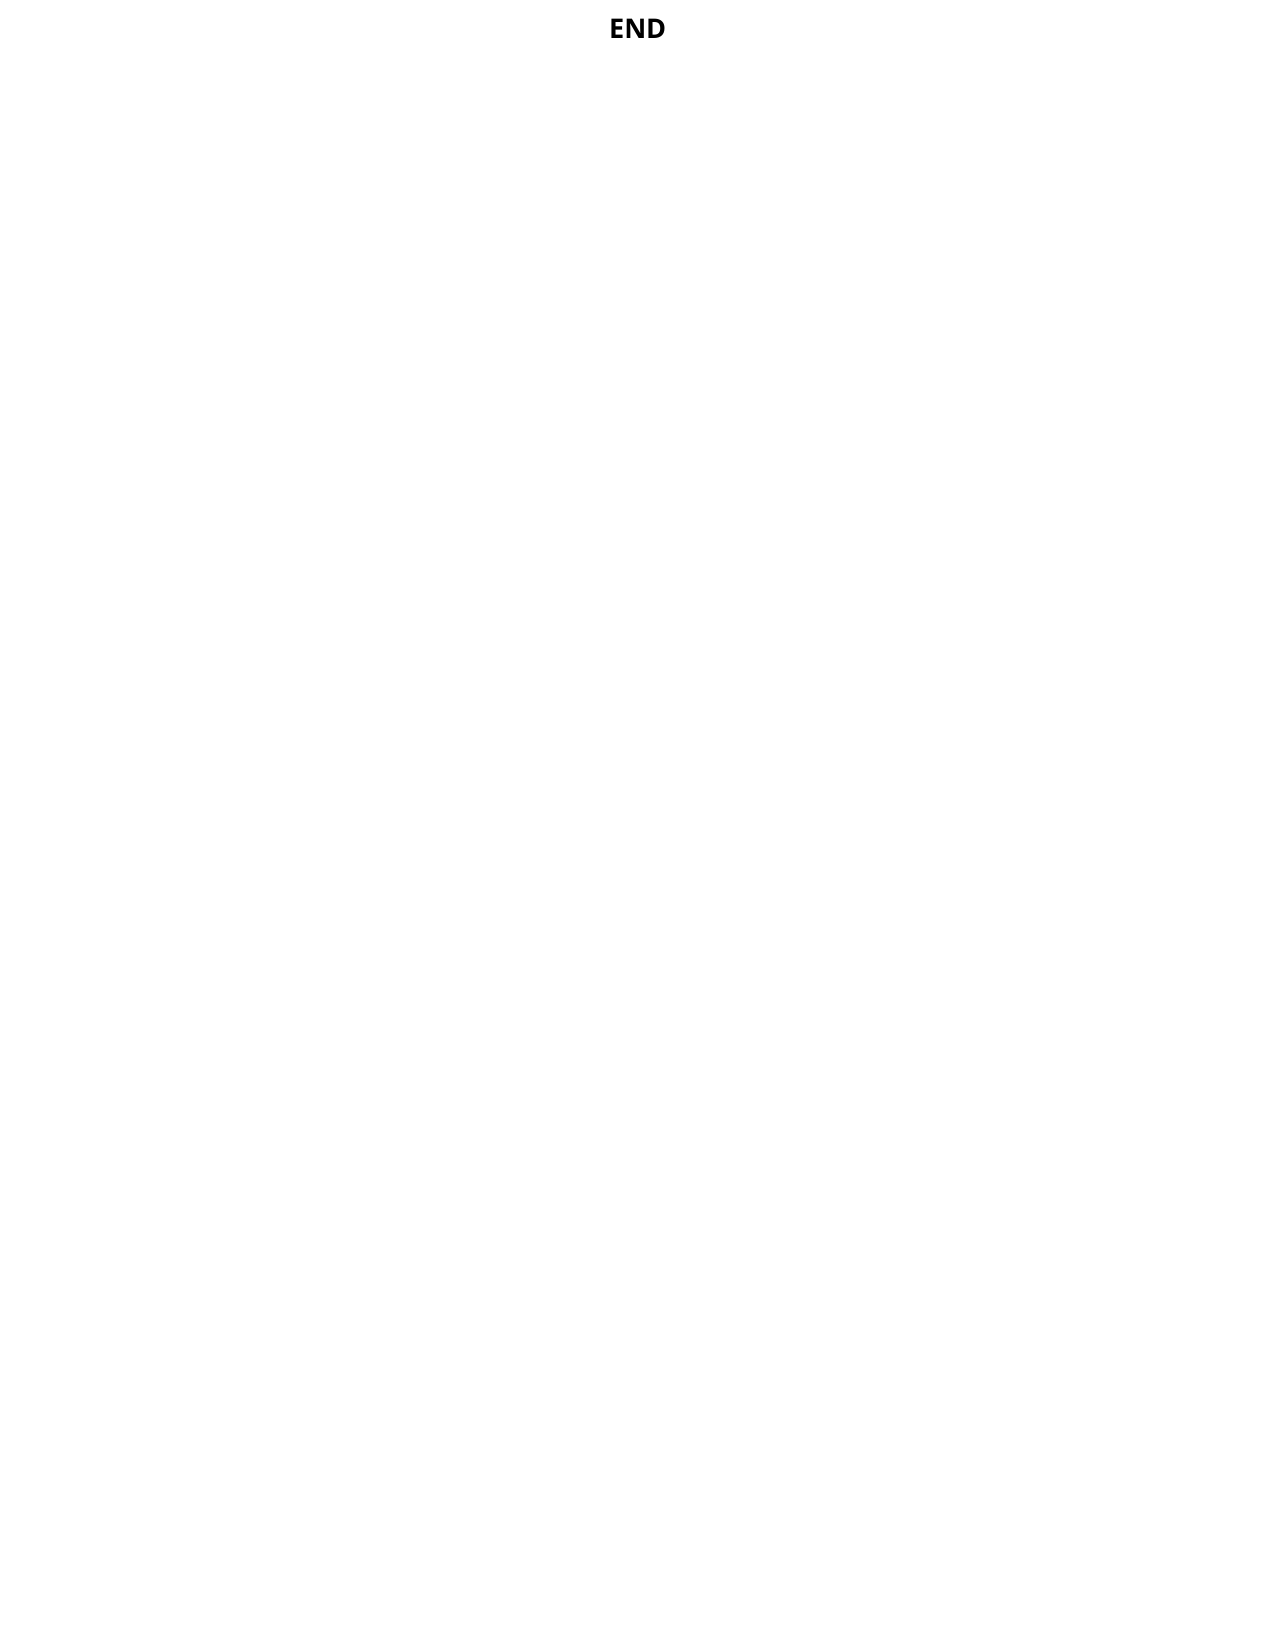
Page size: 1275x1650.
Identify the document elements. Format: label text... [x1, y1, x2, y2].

text END [150, 9, 1125, 46]
